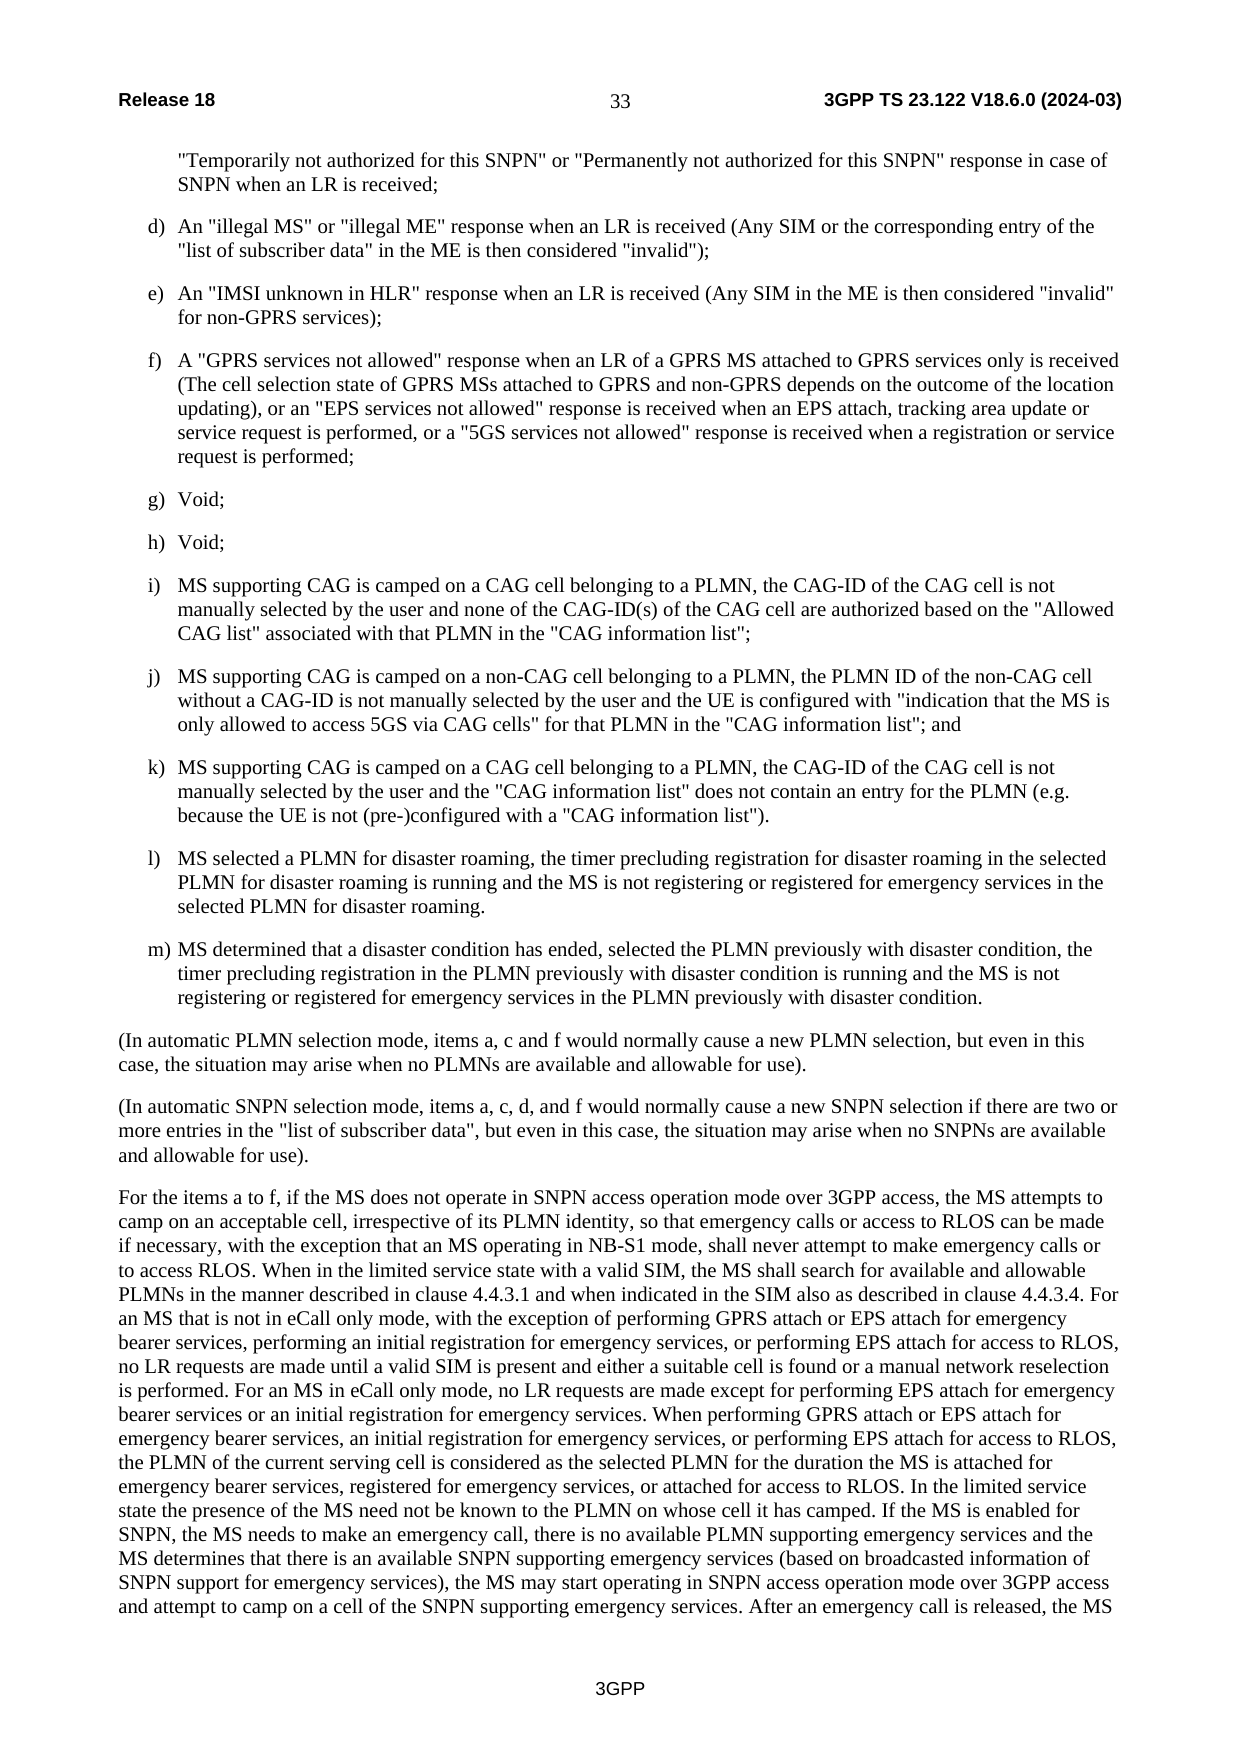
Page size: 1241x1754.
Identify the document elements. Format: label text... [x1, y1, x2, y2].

text j) MS supporting CAG is camped on a non-CAG cell belonging to a PLMN, the PLMN ID of the non-CAG cell without a CAG-ID is not manually selected by the user and the UE is configured with "indication that the MS is only allowed to access 5GS via CAG cells" for that PLMN in the "CAG information list"; and [148, 664, 1122, 736]
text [148, 147, 1122, 196]
text i) MS supporting CAG is camped on a CAG cell belonging to a PLMN, the CAG-ID of the CAG cell is not manually selected by the user and none of the CAG-ID(s) of the CAG cell are authorized based on the "Allowed CAG list" associated with that PLMN in the "CAG information list"; [148, 573, 1122, 645]
text e) An "IMSI unknown in HLR" response when an LR is received (Any SIM in the ME is then considered "invalid" for non-GPRS services); [148, 281, 1122, 329]
text g) Void; [148, 487, 1122, 511]
text d) An "illegal MS" or "illegal ME" response when an LR is received (Any SIM or the corresponding entry of the "list of subscriber data" in the ME is then considered "invalid"); [148, 214, 1122, 262]
text k) MS supporting CAG is camped on a CAG cell belonging to a PLMN, the CAG-ID of the CAG cell is not manually selected by the user and the "CAG information list" does not contain an entry for the PLMN (e.g. because the UE is not (pre-)configured with a "CAG information list"). [148, 755, 1122, 827]
text h) Void; [148, 530, 1122, 554]
text l) MS selected a PLMN for disaster roaming, the timer precluding registration for disaster roaming in the selected PLMN for disaster roaming is running and the MS is not registering or registered for emergency services in the selected PLMN for disaster roaming. [148, 846, 1122, 918]
text m) MS determined that a disaster condition has ended, selected the PLMN previously with disaster condition, the timer precluding registration in the PLMN previously with disaster condition is running and the MS is not registering or registered for emergency services in the PLMN previously with disaster condition. [148, 937, 1122, 1009]
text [118, 1185, 1122, 1618]
text (In automatic SNPN selection mode, items a, c, d, and f would normally cause a new SNPN selection if there are two or more entries in the "list of subscriber data", but even in this case, the situation may arise when no SNPNs are available and allowable for use). [118, 1094, 1122, 1167]
text f) A "GPRS services not allowed" response when an LR of a GPRS MS attached to GPRS services only is received (The cell selection state of GPRS MSs attached to GPRS and non-GPRS depends on the outcome of the location updating), or an "EPS services not allowed" response is received when an EPS attach, tracking area update or service request is performed, or a "5GS services not allowed" response is received when a registration or service request is performed; [148, 348, 1122, 468]
text (In automatic PLMN selection mode, items a, c and f would normally cause a new PLMN selection, but even in this case, the situation may arise when no PLMNs are available and allowable for use). [118, 1027, 1122, 1076]
